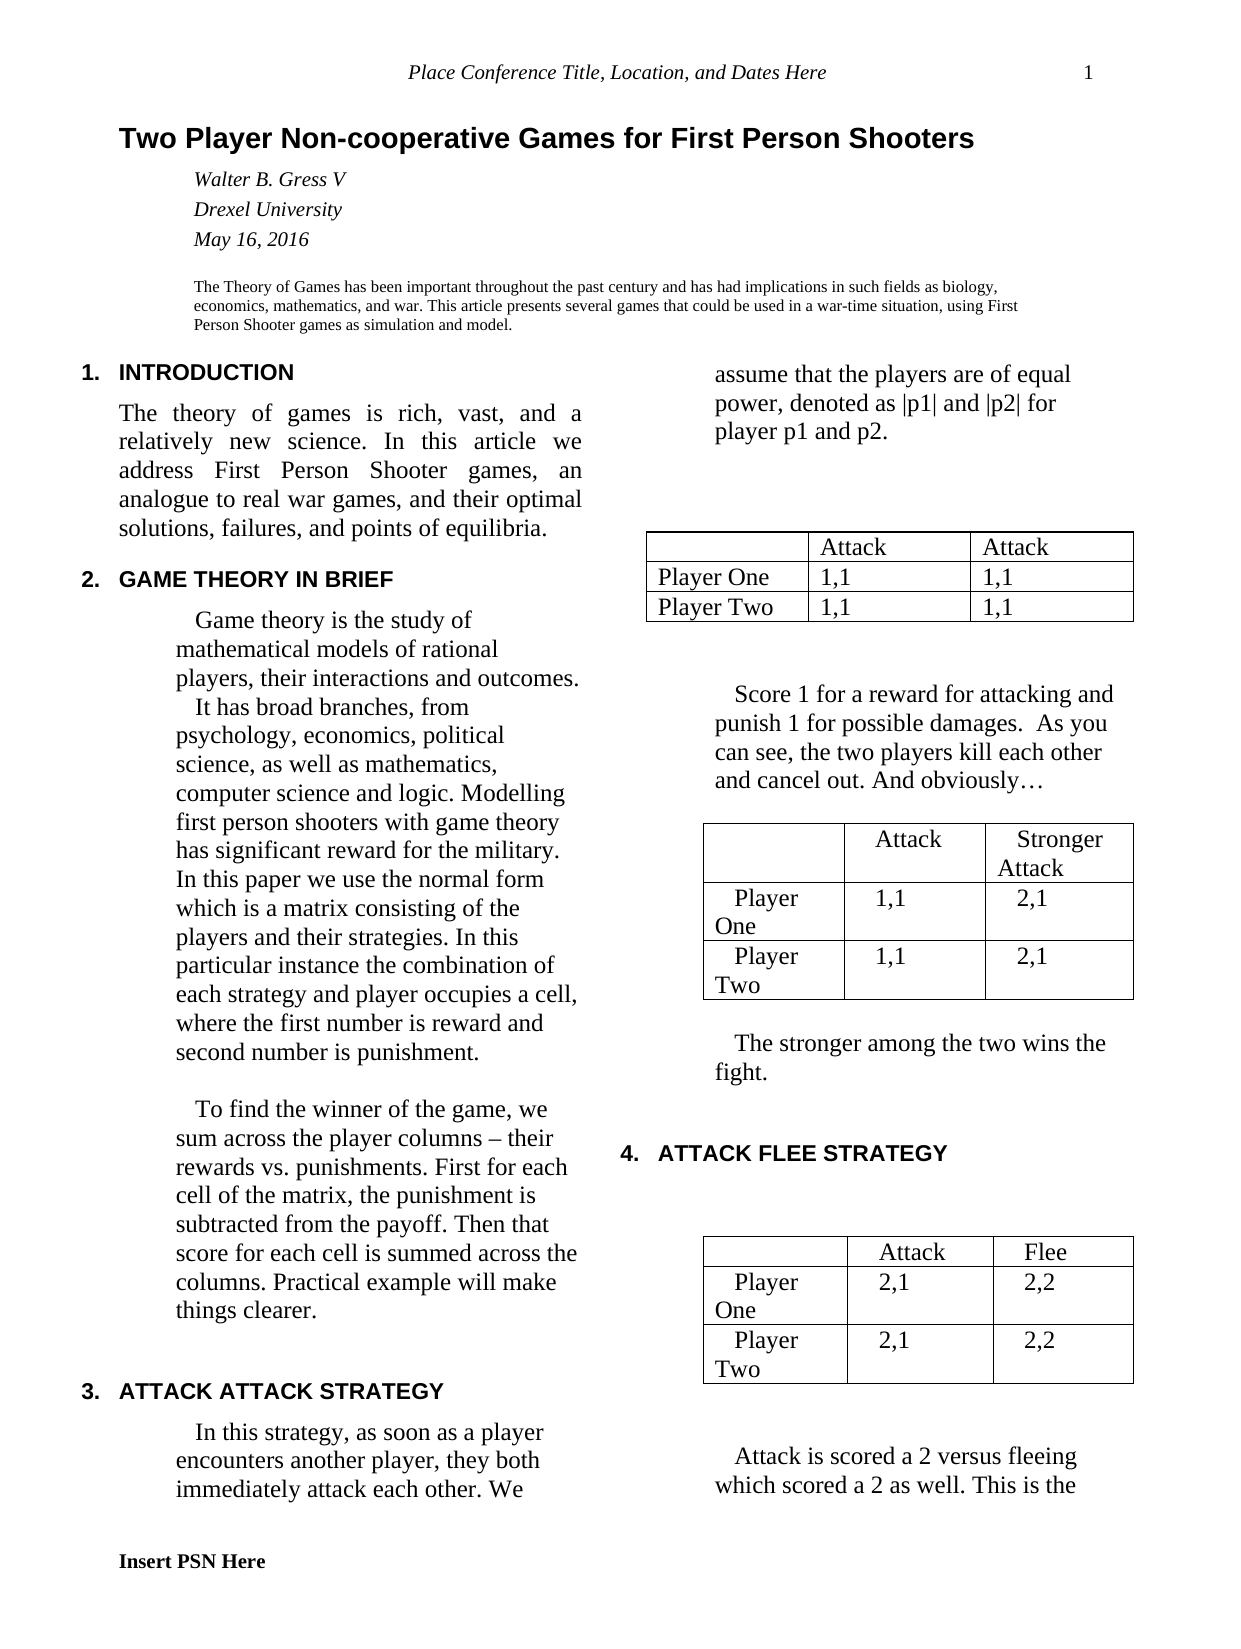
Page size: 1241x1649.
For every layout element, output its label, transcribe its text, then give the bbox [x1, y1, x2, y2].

table_header Attack [809, 533, 970, 561]
table_header Attack [971, 533, 1133, 561]
table_cell 2,2 [994, 1325, 1133, 1383]
list Score 1 for a reward for attacking and punish 1 for possible damages. As you can see, the two players kill each other and cancel out. And obviously… [714, 679, 1122, 794]
table_header Attack [848, 1237, 993, 1266]
table_header [704, 824, 844, 882]
table_cell 2,2 [994, 1267, 1133, 1324]
table_cell Player One [647, 562, 808, 591]
text Drexel University [193, 197, 1122, 221]
table_cell 2,1 [986, 941, 1133, 999]
table_cell Player Two [704, 941, 844, 999]
table_cell Player One [704, 1267, 847, 1324]
table_header [704, 1237, 847, 1266]
text The Theory of Games has been important throughout the past century and has had implications in such fields as biology, economics, mathematics, and war. This article presents several games that could be used in a war-time situation, using First Person Shooter games as simulation and model. [193, 276, 1047, 334]
subtitle GAME THEORY IN BRIEF [81, 566, 583, 593]
table_cell 1,1 [971, 562, 1133, 591]
table_cell 1,1 [809, 592, 970, 621]
table_header Flee [994, 1237, 1133, 1266]
text Walter B. Gress V [193, 167, 1122, 191]
table_cell 1,1 [809, 562, 970, 591]
table_cell 2,1 [848, 1325, 993, 1383]
list In this strategy, as soon as a player encounters another player, they both immediately attack each other. We assume that the players are of equal power, denoted as |p1| and |p2| for player p1 and p2. [714, 359, 1122, 445]
table_header [647, 533, 808, 561]
table_cell Player One [704, 883, 844, 940]
subtitle ATTACK ATTACK Strategy [81, 1378, 583, 1404]
text The theory of games is rich, vast, and a relatively new science. In this article we address First Person Shooter games, an analogue to real war games, and their optimal solutions, failures, and points of equilibria. [118, 398, 583, 541]
table_header Attack [845, 824, 985, 882]
table_cell 1,1 [845, 883, 985, 940]
text May 16, 2016 [193, 227, 1122, 251]
list Game theory is the study of mathematical models of rational players, their interactions and outcomes. [176, 605, 583, 692]
list In this strategy, as soon as a player encounters another player, they both immediately attack each other. We assume that the players are of equal power, denoted as |p1| and |p2| for player p1 and p2. [176, 1417, 583, 1503]
subtitle ATTACK FLEE STRATEGY [620, 1140, 1122, 1166]
list It has broad branches, from psychology, economics, political science, as well as mathematics, computer science and logic. Modelling first person shooters with game theory has significant reward for the military. In this paper we use the normal form which is a matrix consisting of the players and their strategies. In this particular instance the combination of each strategy and player occupies a cell, where the first number is reward and second number is punishment. [176, 692, 583, 1065]
table_cell 2,1 [986, 883, 1133, 940]
table_cell Player Two [647, 592, 808, 621]
title Two Player Non-cooperative Games for First Person Shooters [118, 121, 1122, 154]
list To find the winner of the game, we sum across the player columns – their rewards vs. punishments. First for each cell of the matrix, the punishment is subtracted from the payoff. Then that score for each cell is summed across the columns. Practical example will make things clearer. [176, 1094, 583, 1324]
table_cell Player Two [704, 1325, 847, 1383]
table_header Stronger Attack [986, 824, 1133, 882]
list The stronger among the two wins the fight. [714, 1028, 1122, 1086]
subtitle introduction [81, 359, 583, 385]
table_cell 1,1 [971, 592, 1133, 621]
table_cell 2,1 [848, 1267, 993, 1324]
table_cell 1,1 [845, 941, 985, 999]
